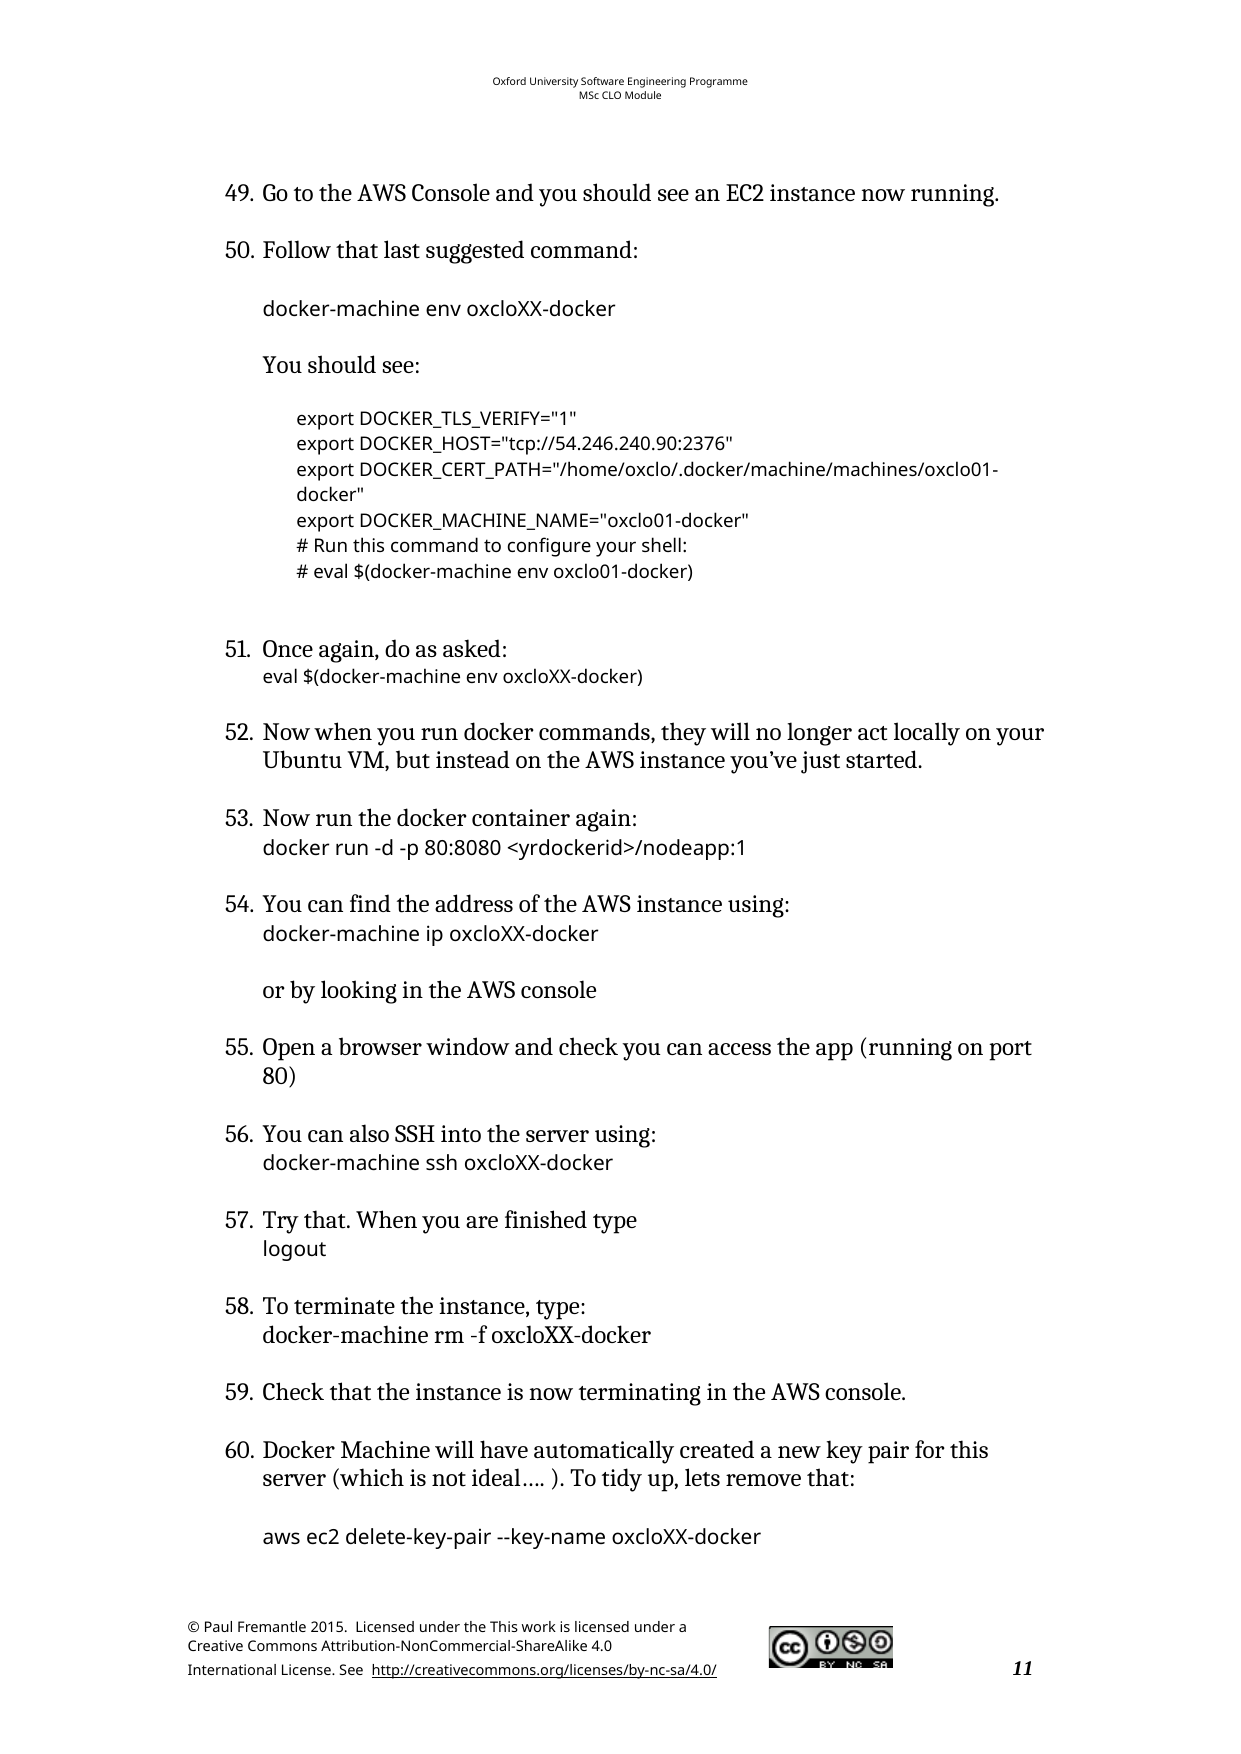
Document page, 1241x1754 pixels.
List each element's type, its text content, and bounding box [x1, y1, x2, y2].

list Open a browser window and check you can access the app (running on port 80) [225, 1033, 1053, 1119]
list You can also SSH into the server using: docker-machine ssh oxcloXX-docker [225, 1119, 1053, 1206]
list Now when you run docker commands, they will no longer act locally on your Ubuntu VM, but instead on the AWS instance you’ve just started. [225, 718, 1053, 804]
list Try that. When you are finished type logout [225, 1206, 1053, 1292]
list You should see: [262, 322, 1053, 380]
picture [768, 1626, 893, 1668]
list To terminate the instance, type: docker-machine rm -f oxcloXX-docker [225, 1292, 1053, 1378]
list Go to the AWS Console and you should see an EC2 instance now running. [225, 179, 1053, 236]
list eval $(docker-machine env oxcloXX-docker) [262, 663, 1053, 718]
list You can find the address of the AWS instance using: docker-machine ip oxcloXX-docker or by looking in the AWS console [225, 890, 1053, 1033]
list Once again, do as asked: [225, 635, 1053, 663]
list Docker Machine will have automatically created a new key pair for this server (which is not ideal…. ). To tidy up, lets remove that: aws ec2 delete-key-pair --key-name oxcloXX-docker [225, 1436, 1053, 1579]
list Check that the instance is now terminating in the AWS console. [225, 1378, 1053, 1436]
list Now run the docker container again: docker run -d -p 80:8080 <yrdockerid>/nodeapp:1 [225, 804, 1053, 890]
list Follow that last suggested command: docker-machine env oxcloXX-docker [225, 236, 1053, 322]
